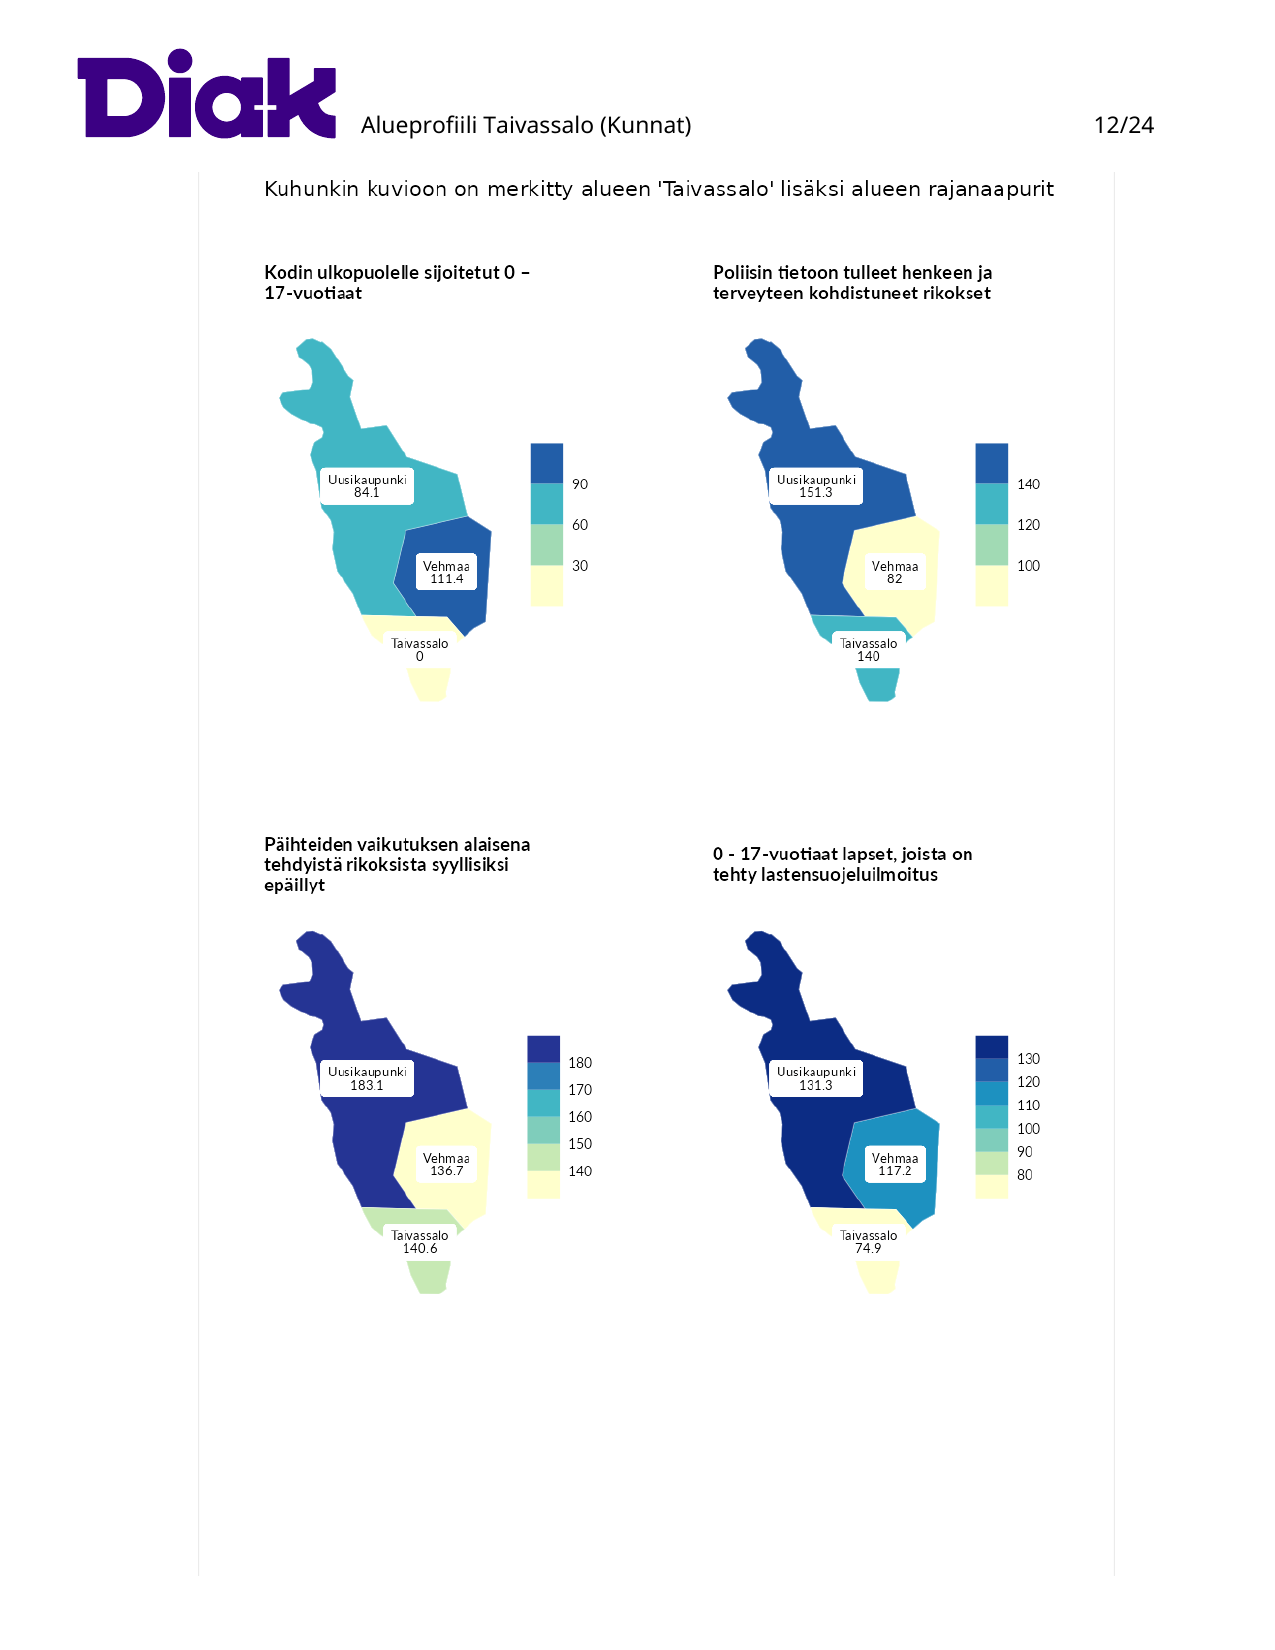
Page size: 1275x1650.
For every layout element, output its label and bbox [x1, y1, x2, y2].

picture [93, 172, 1219, 1576]
